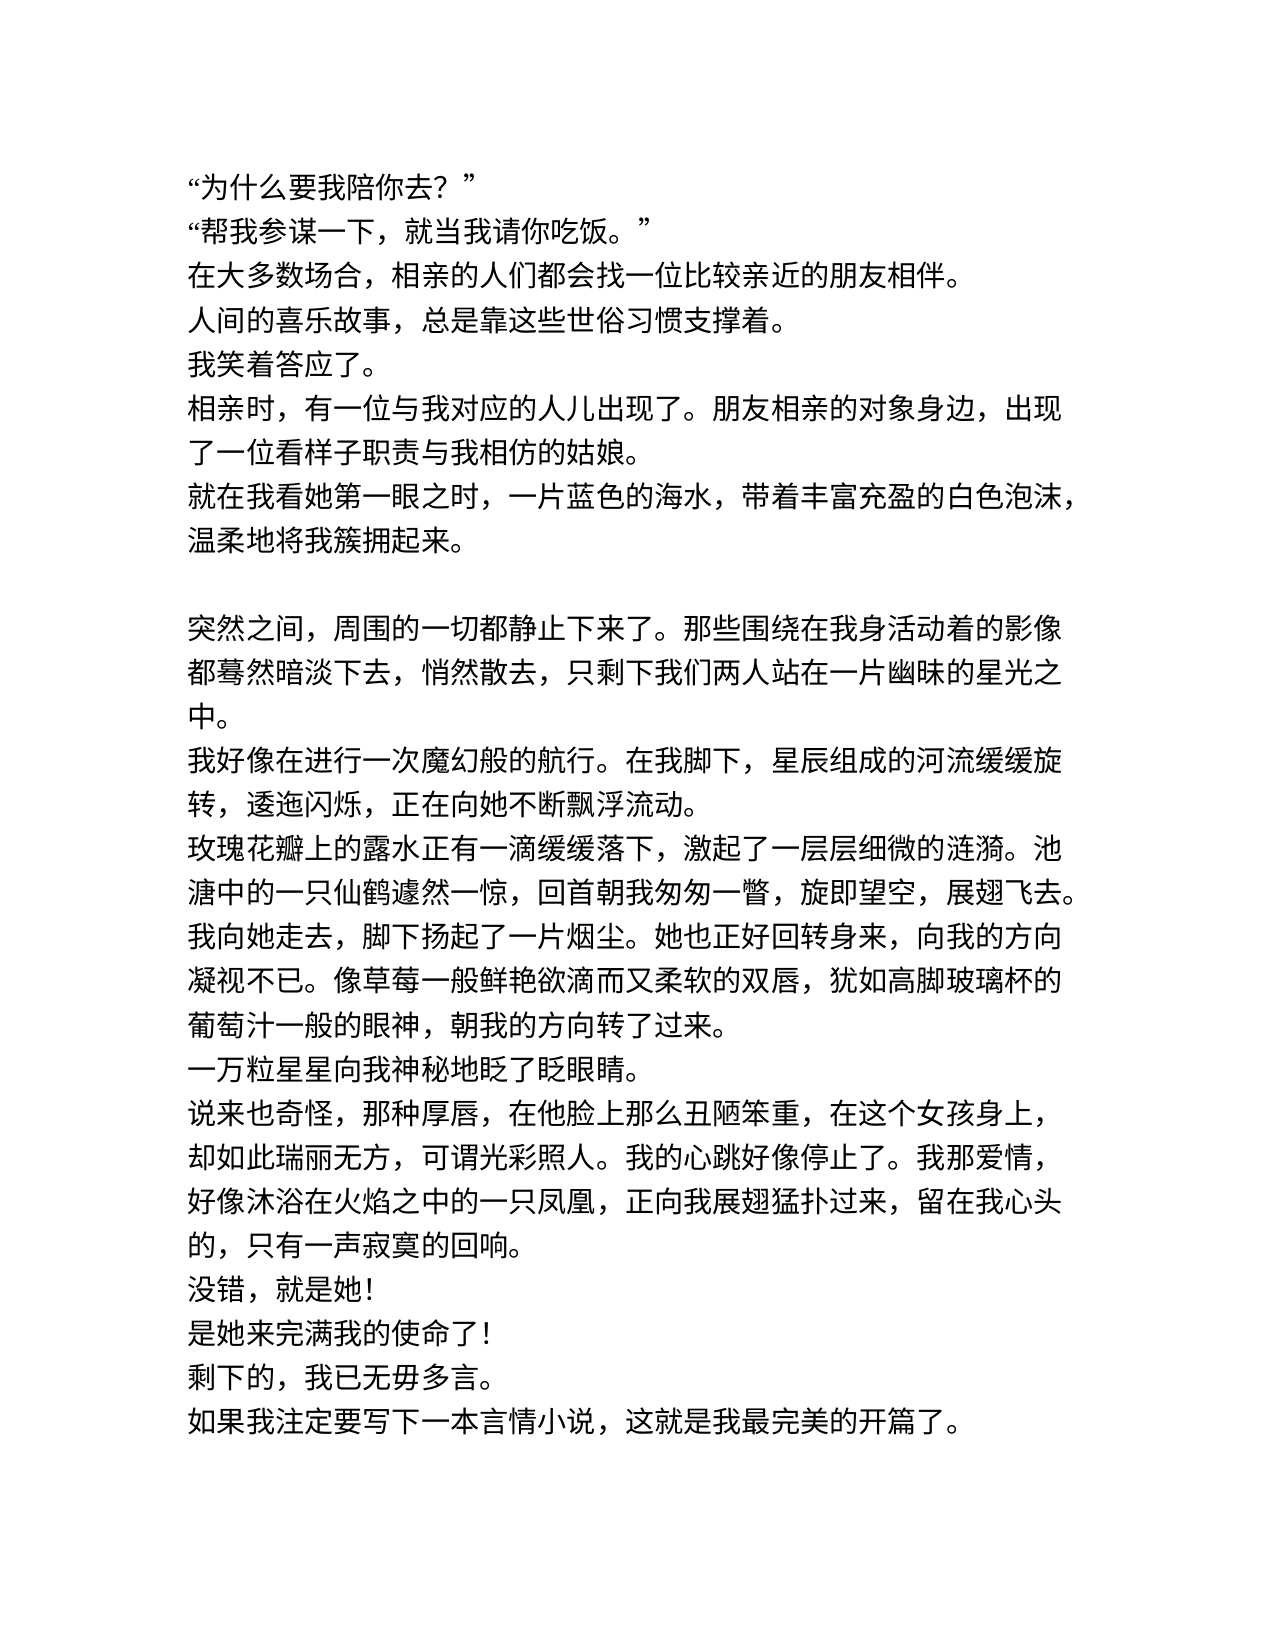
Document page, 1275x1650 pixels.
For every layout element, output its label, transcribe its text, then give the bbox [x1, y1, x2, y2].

text 玫瑰花瓣上的露水正有一滴缓缓落下，激起了一层层细微的涟漪。池溏中的一只仙鹤遽然一惊，回首朝我匆匆一瞥，旋即望空，展翅飞去。我向她走去，脚下扬起了一片烟尘。她也正好回转身来，向我的方向凝视不已。像草莓一般鲜艳欲滴而又柔软的双唇，犹如高脚玻璃杯的葡萄汁一般的眼神，朝我的方向转了过来。 [187, 825, 1087, 1045]
text 人间的喜乐故事，总是靠这些世俗习惯支撑着。 [187, 296, 1087, 340]
text 在大多数场合，相亲的人们都会找一位比较亲近的朋友相伴。 [187, 252, 1087, 296]
text 我笑着答应了。 [187, 340, 1087, 384]
text 说来也奇怪，那种厚唇，在他脸上那么丑陋笨重，在这个女孩身上，却如此瑞丽无方，可谓光彩照人。我的心跳好像停止了。我那爱情，好像沐浴在火焰之中的一只凤凰，正向我展翅猛扑过来，留在我心头的，只有一声寂寞的回响。 [187, 1089, 1087, 1266]
text 突然之间，周围的一切都静止下来了。那些围绕在我身活动着的影像都蓦然暗淡下去，悄然散去，只剩下我们两人站在一片幽昧的星光之中。 [187, 605, 1087, 737]
text “为什么要我陪你去？” [187, 164, 1087, 208]
text 就在我看她第一眼之时，一片蓝色的海水，带着丰富充盈的白色泡沫，温柔地将我簇拥起来。 [187, 472, 1087, 561]
text 是她来完满我的使命了！ [187, 1310, 1087, 1354]
text 一万粒星星向我神秘地眨了眨眼睛。 [187, 1045, 1087, 1089]
text 如果我注定要写下一本言情小说，这就是我最完美的开篇了。 [187, 1398, 1087, 1442]
text “帮我参谋一下，就当我请你吃饭。” [187, 208, 1087, 252]
text 没错，就是她！ [187, 1266, 1087, 1310]
text 剩下的，我已无毋多言。 [187, 1354, 1087, 1398]
text 相亲时，有一位与我对应的人儿出现了。朋友相亲的对象身边，出现了一位看样子职责与我相仿的姑娘。 [187, 384, 1087, 472]
text 我好像在进行一次魔幻般的航行。在我脚下，星辰组成的河流缓缓旋转，逶迤闪烁，正在向她不断飘浮流动。 [187, 737, 1087, 825]
